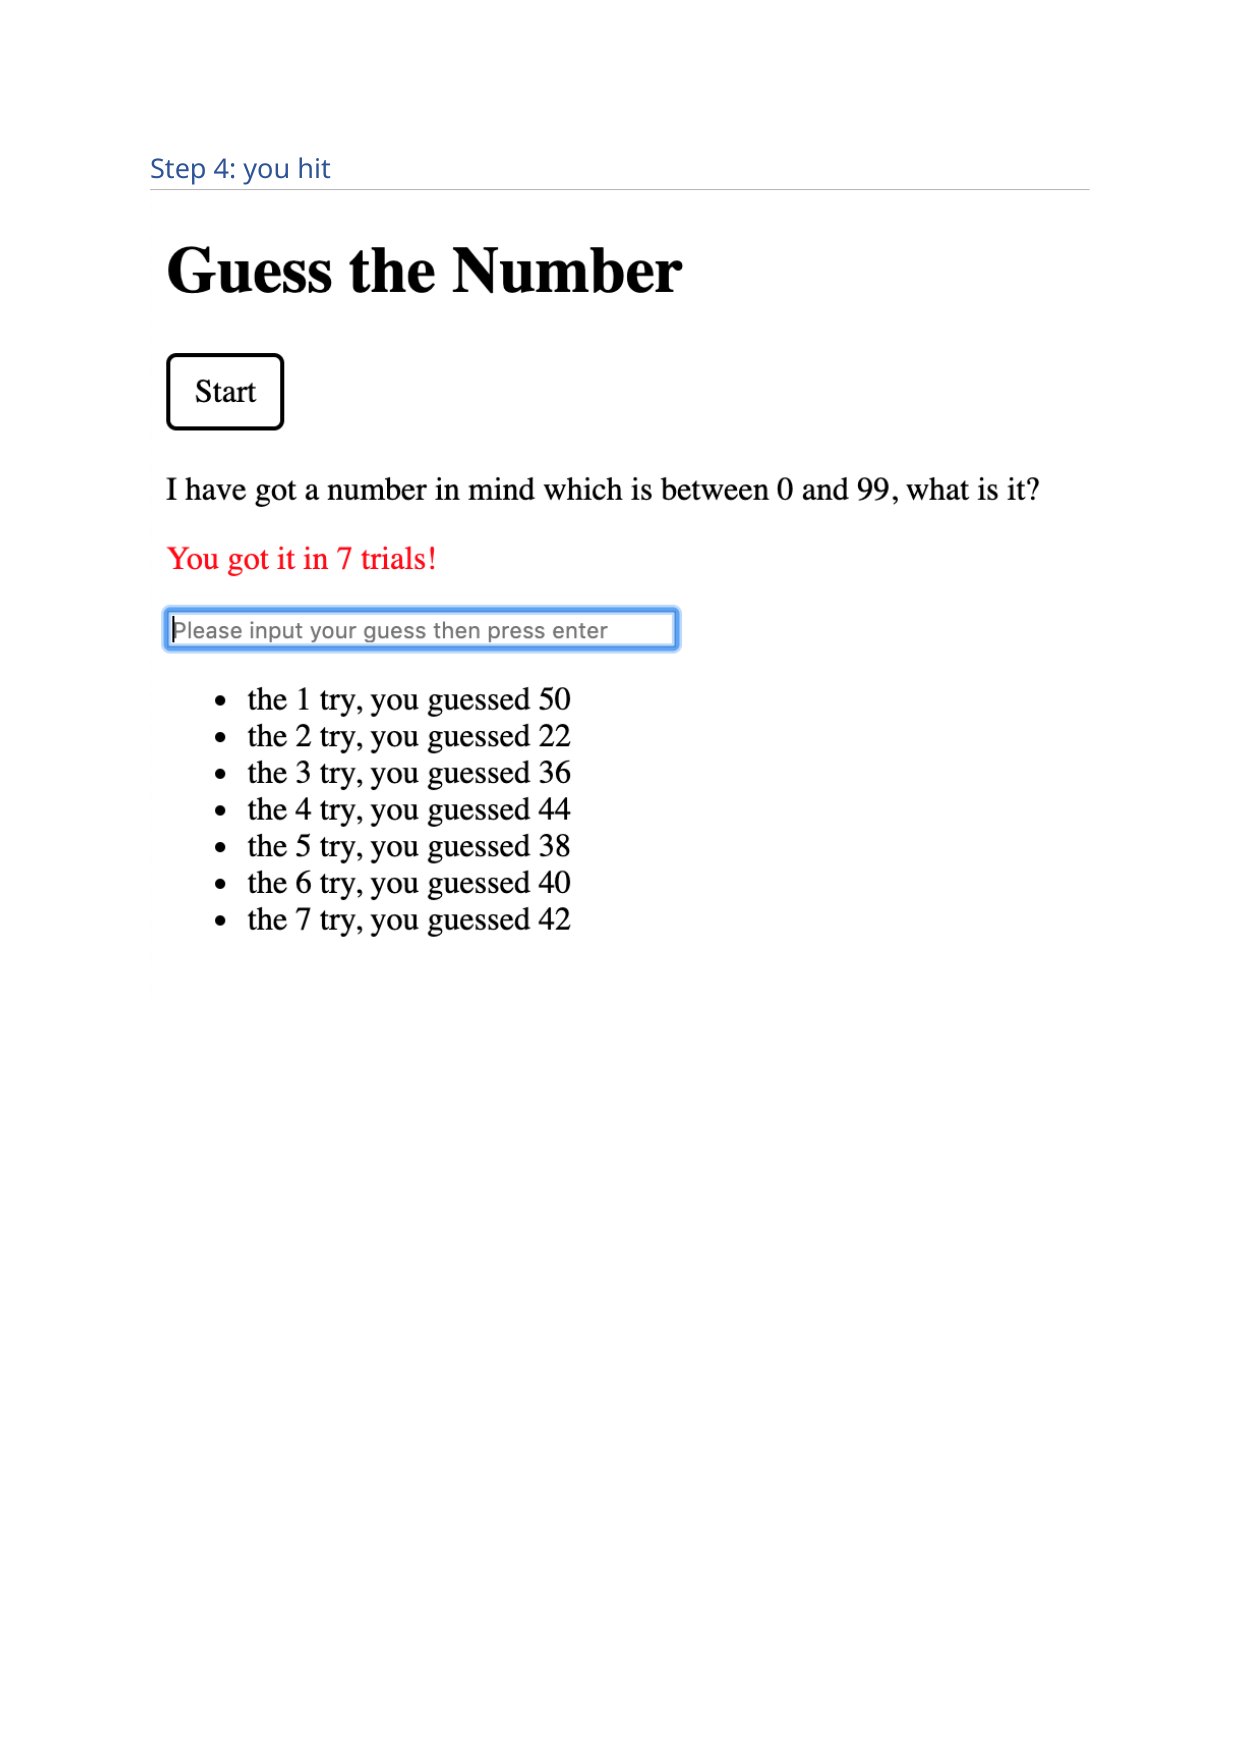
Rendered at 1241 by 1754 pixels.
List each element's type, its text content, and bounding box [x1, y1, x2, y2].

subtitle Step 4: you hit [150, 150, 1090, 186]
picture [150, 186, 1090, 1003]
